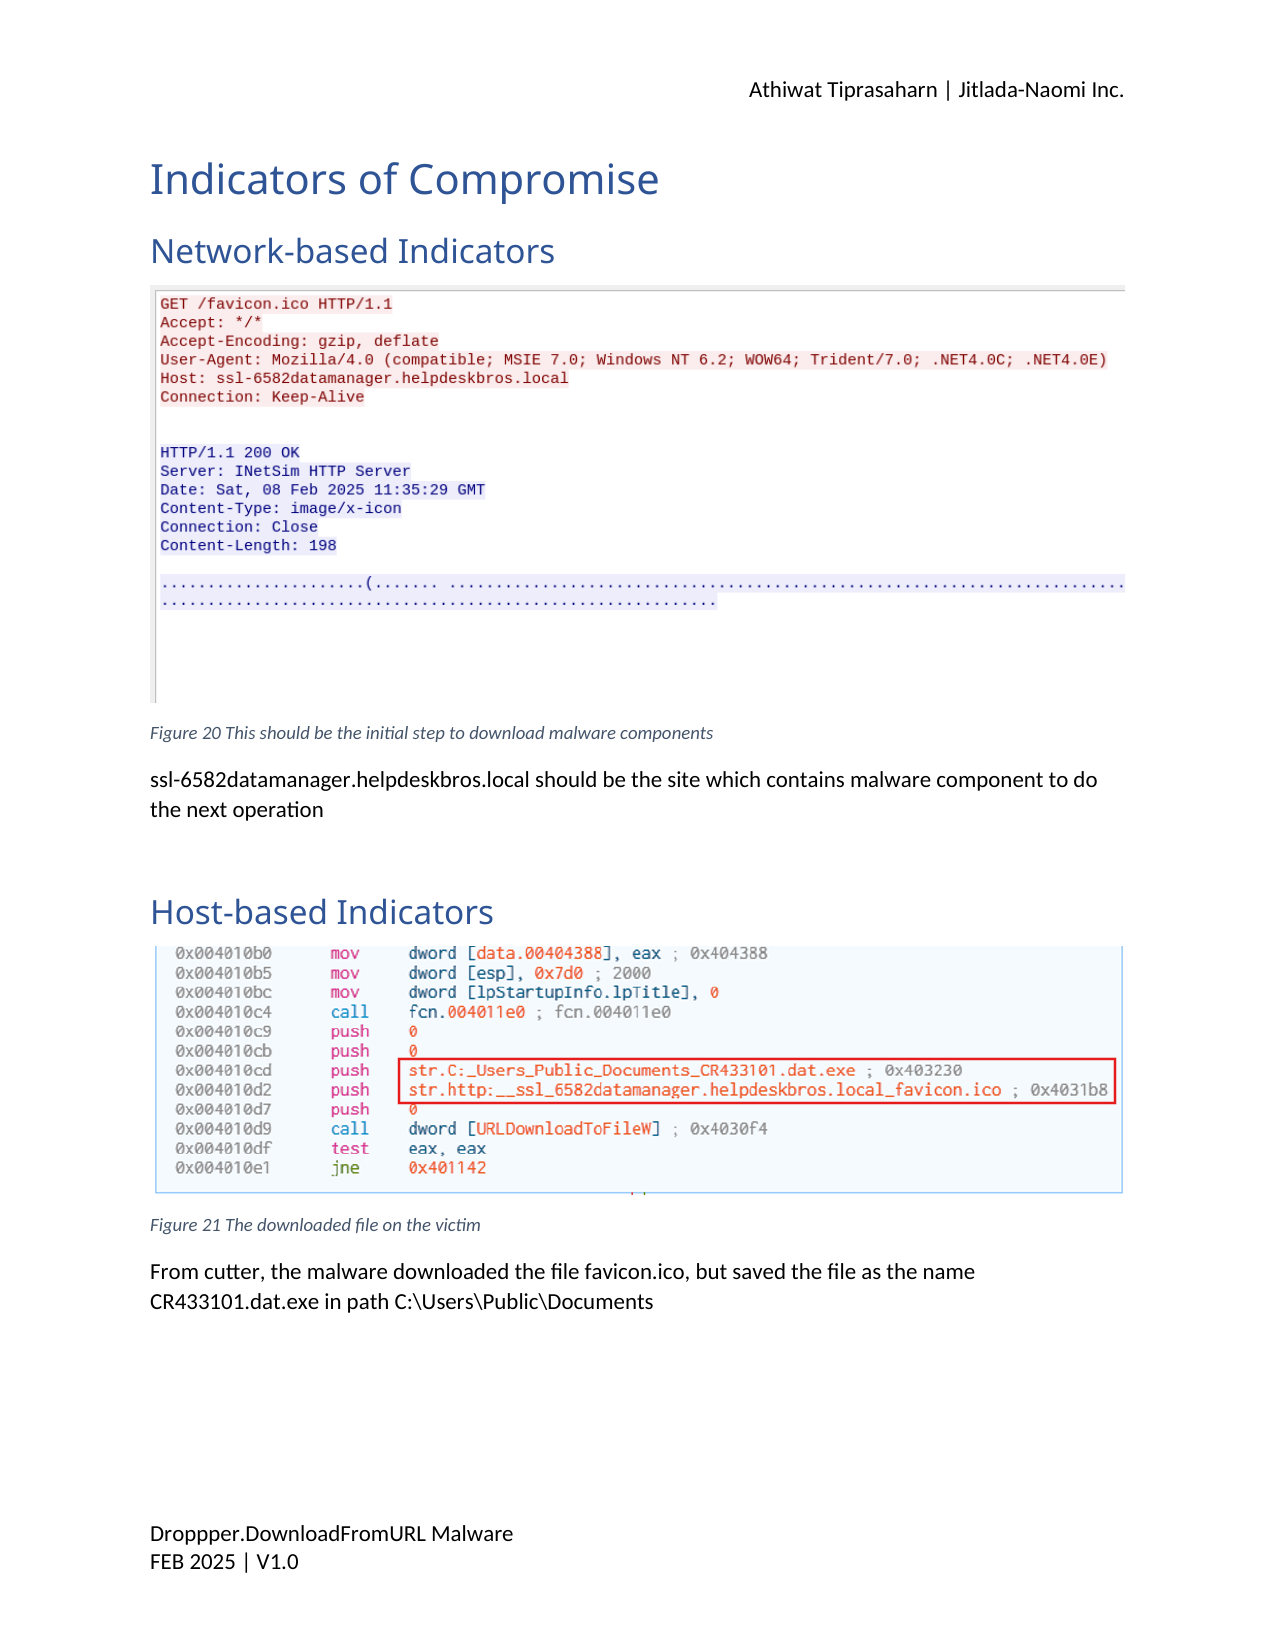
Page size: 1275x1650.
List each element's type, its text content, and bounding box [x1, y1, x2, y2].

picture [150, 946, 1125, 1195]
text ssl-6582datamanager.helpdeskbros.local should be the site which contains malware component to do the next operation [150, 765, 1125, 823]
picture [150, 285, 1125, 703]
text From cutter, the malware downloaded the file favicon.ico, but saved the file as the name CR433101.dat.exe in path C:\Users\Public\Documents [150, 1257, 1125, 1315]
subtitle Indicators of Compromise [150, 150, 1125, 207]
subtitle Host-based Indicators [150, 889, 1125, 934]
subtitle Network-based Indicators [150, 228, 1125, 273]
